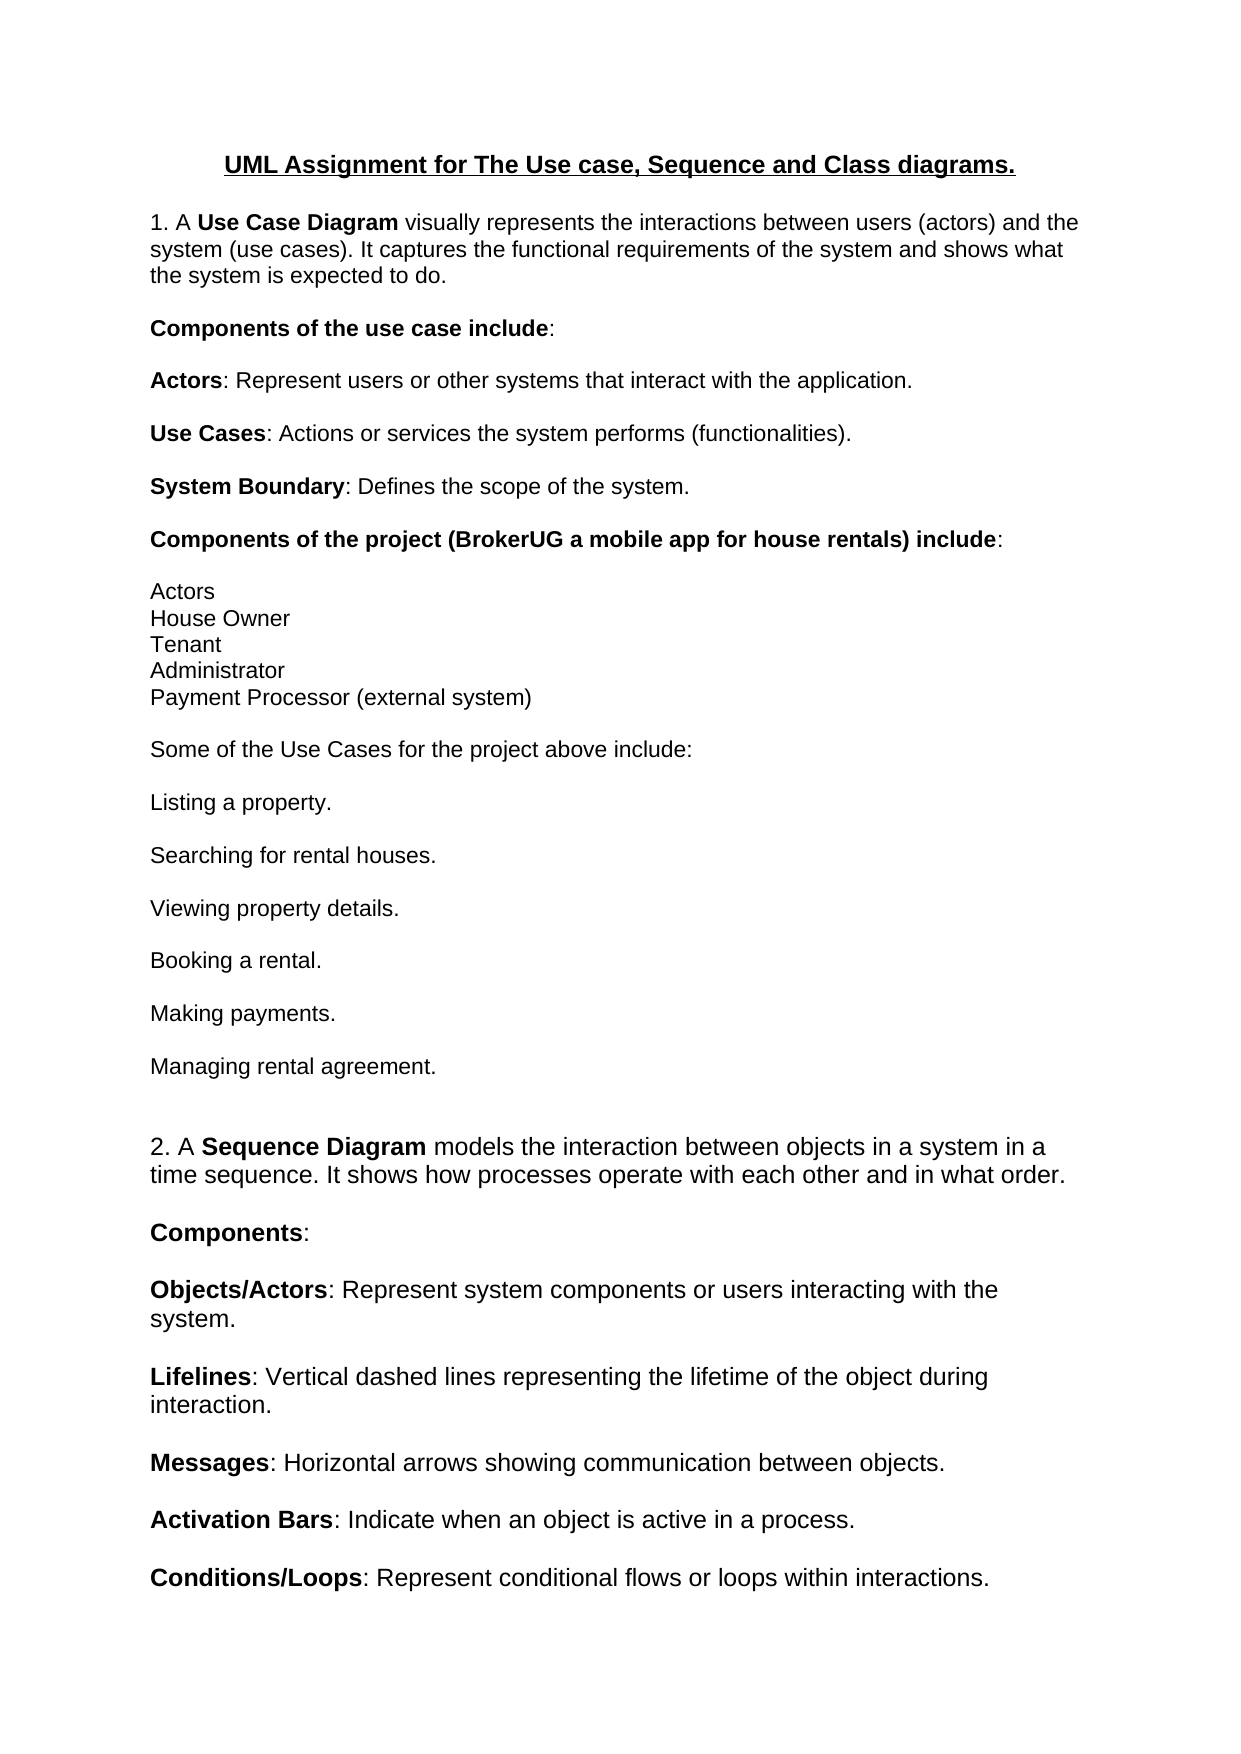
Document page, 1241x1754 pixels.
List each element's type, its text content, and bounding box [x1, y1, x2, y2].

text Tenant [150, 631, 1090, 657]
text Use Cases: Actions or services the system performs (functionalities). [150, 420, 1090, 446]
text Making payments. [150, 1000, 1090, 1026]
text System Boundary: Defines the scope of the system. [150, 473, 1090, 499]
text Conditions/Loops: Represent conditional flows or loops within interactions. [150, 1563, 1090, 1592]
text Actors: Represent users or other systems that interact with the application. [150, 367, 1090, 394]
text Components of the project (BrokerUG a mobile app for house rentals) include: [150, 526, 1090, 552]
text Messages: Horizontal arrows showing communication between objects. [150, 1448, 1090, 1477]
text Listing a property. [150, 789, 1090, 815]
text 2. A Sequence Diagram models the interaction between objects in a system in a time sequence. It shows how processes operate with each other and in what order. [150, 1132, 1090, 1189]
text Booking a rental. [150, 947, 1090, 973]
text Payment Processor (external system) [150, 684, 1090, 710]
text Administrator [150, 657, 1090, 684]
text Activation Bars: Indicate when an object is active in a process. [150, 1505, 1090, 1534]
text Objects/Actors: Represent system components or users interacting with the system. [150, 1275, 1090, 1333]
text Components: [150, 1218, 1090, 1247]
text Some of the Use Cases for the project above include: [150, 736, 1090, 763]
text Searching for rental houses. [150, 842, 1090, 868]
text Actors [150, 578, 1090, 604]
text House Owner [150, 604, 1090, 631]
text Components of the use case include: [150, 315, 1090, 341]
text UML Assignment for The Use case, Sequence and Class diagrams. [150, 150, 1090, 179]
text Managing rental agreement. [150, 1053, 1090, 1079]
text Lifelines: Vertical dashed lines representing the lifetime of the object during interaction. [150, 1362, 1090, 1419]
text Viewing property details. [150, 894, 1090, 921]
text 1. A Use Case Diagram visually represents the interactions between users (actors) and the system (use cases). It captures the functional requirements of the system and shows what the system is expected to do. [150, 209, 1090, 288]
